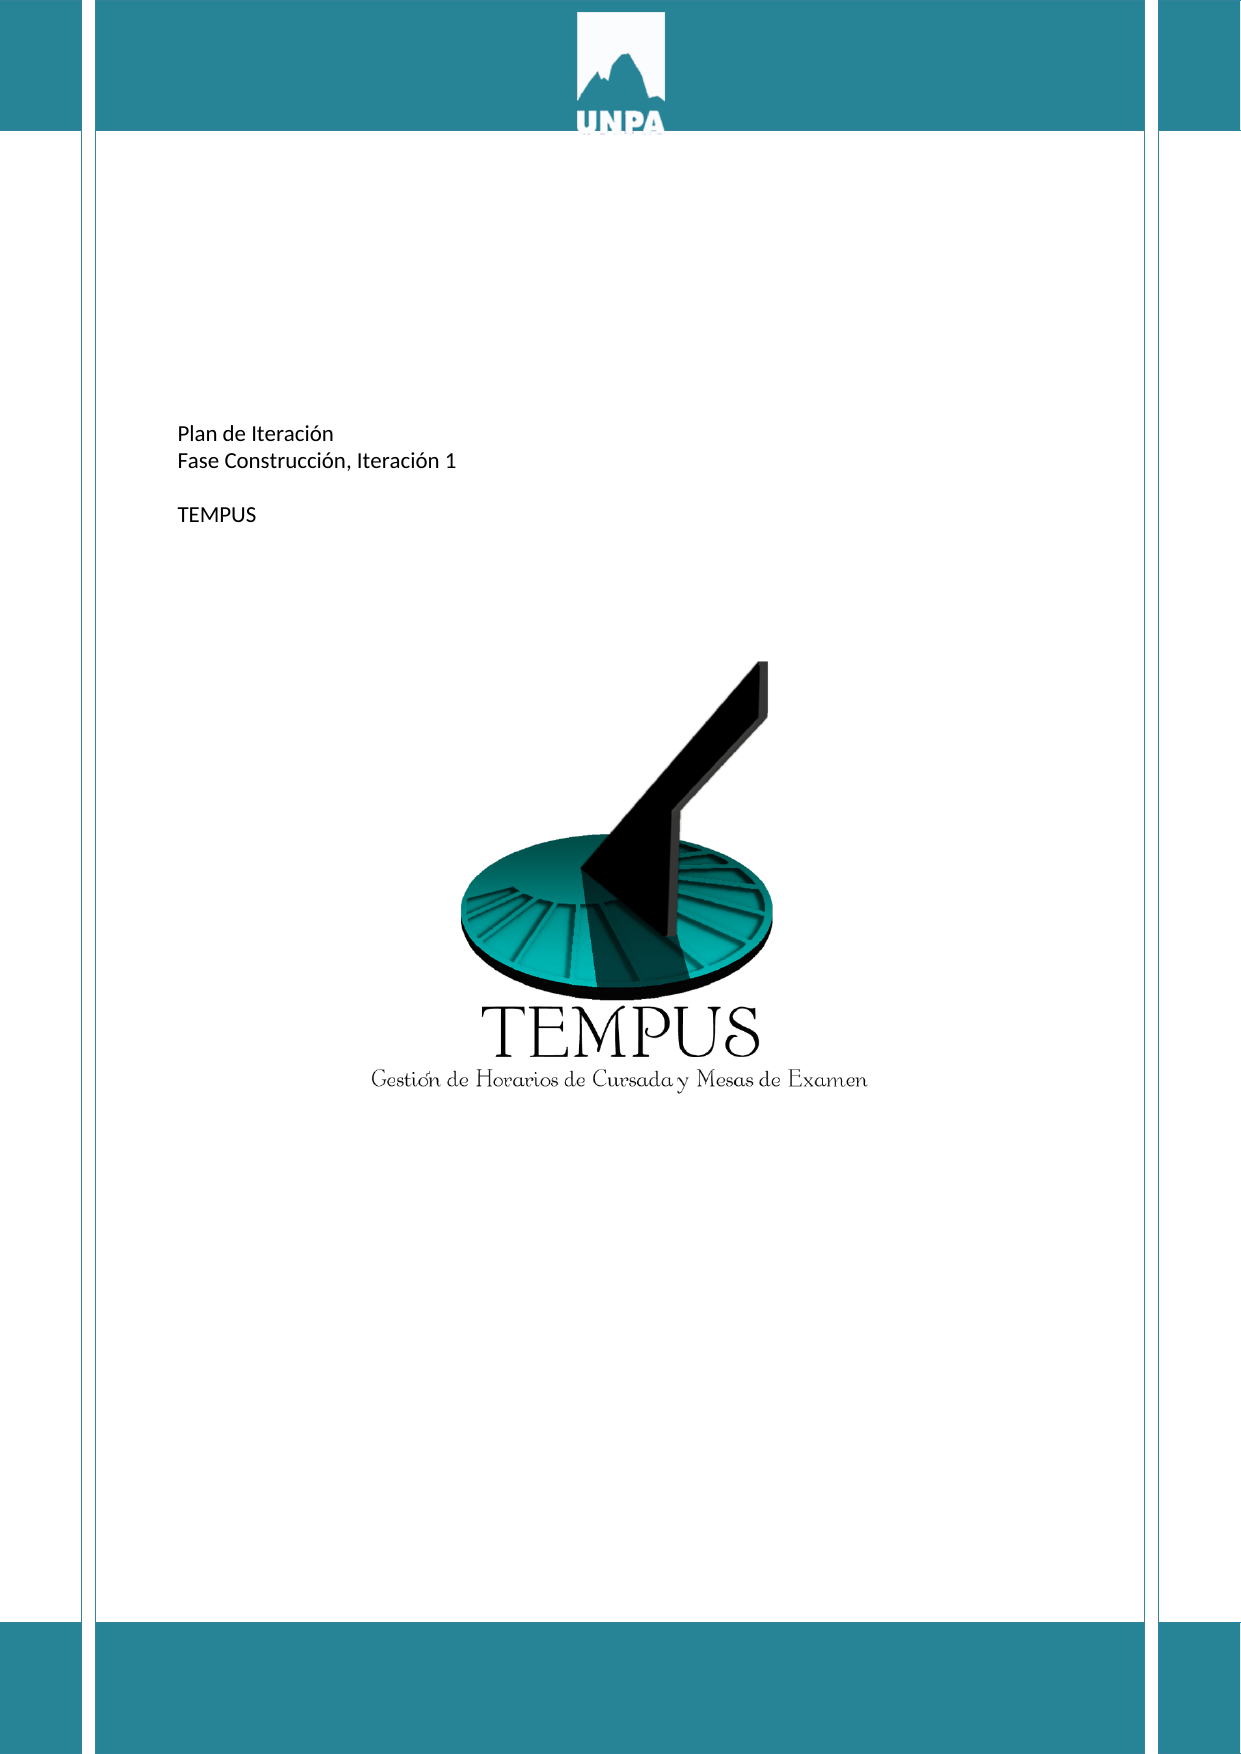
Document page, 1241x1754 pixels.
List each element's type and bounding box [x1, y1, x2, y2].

picture [570, 10, 671, 136]
picture [369, 655, 870, 1106]
